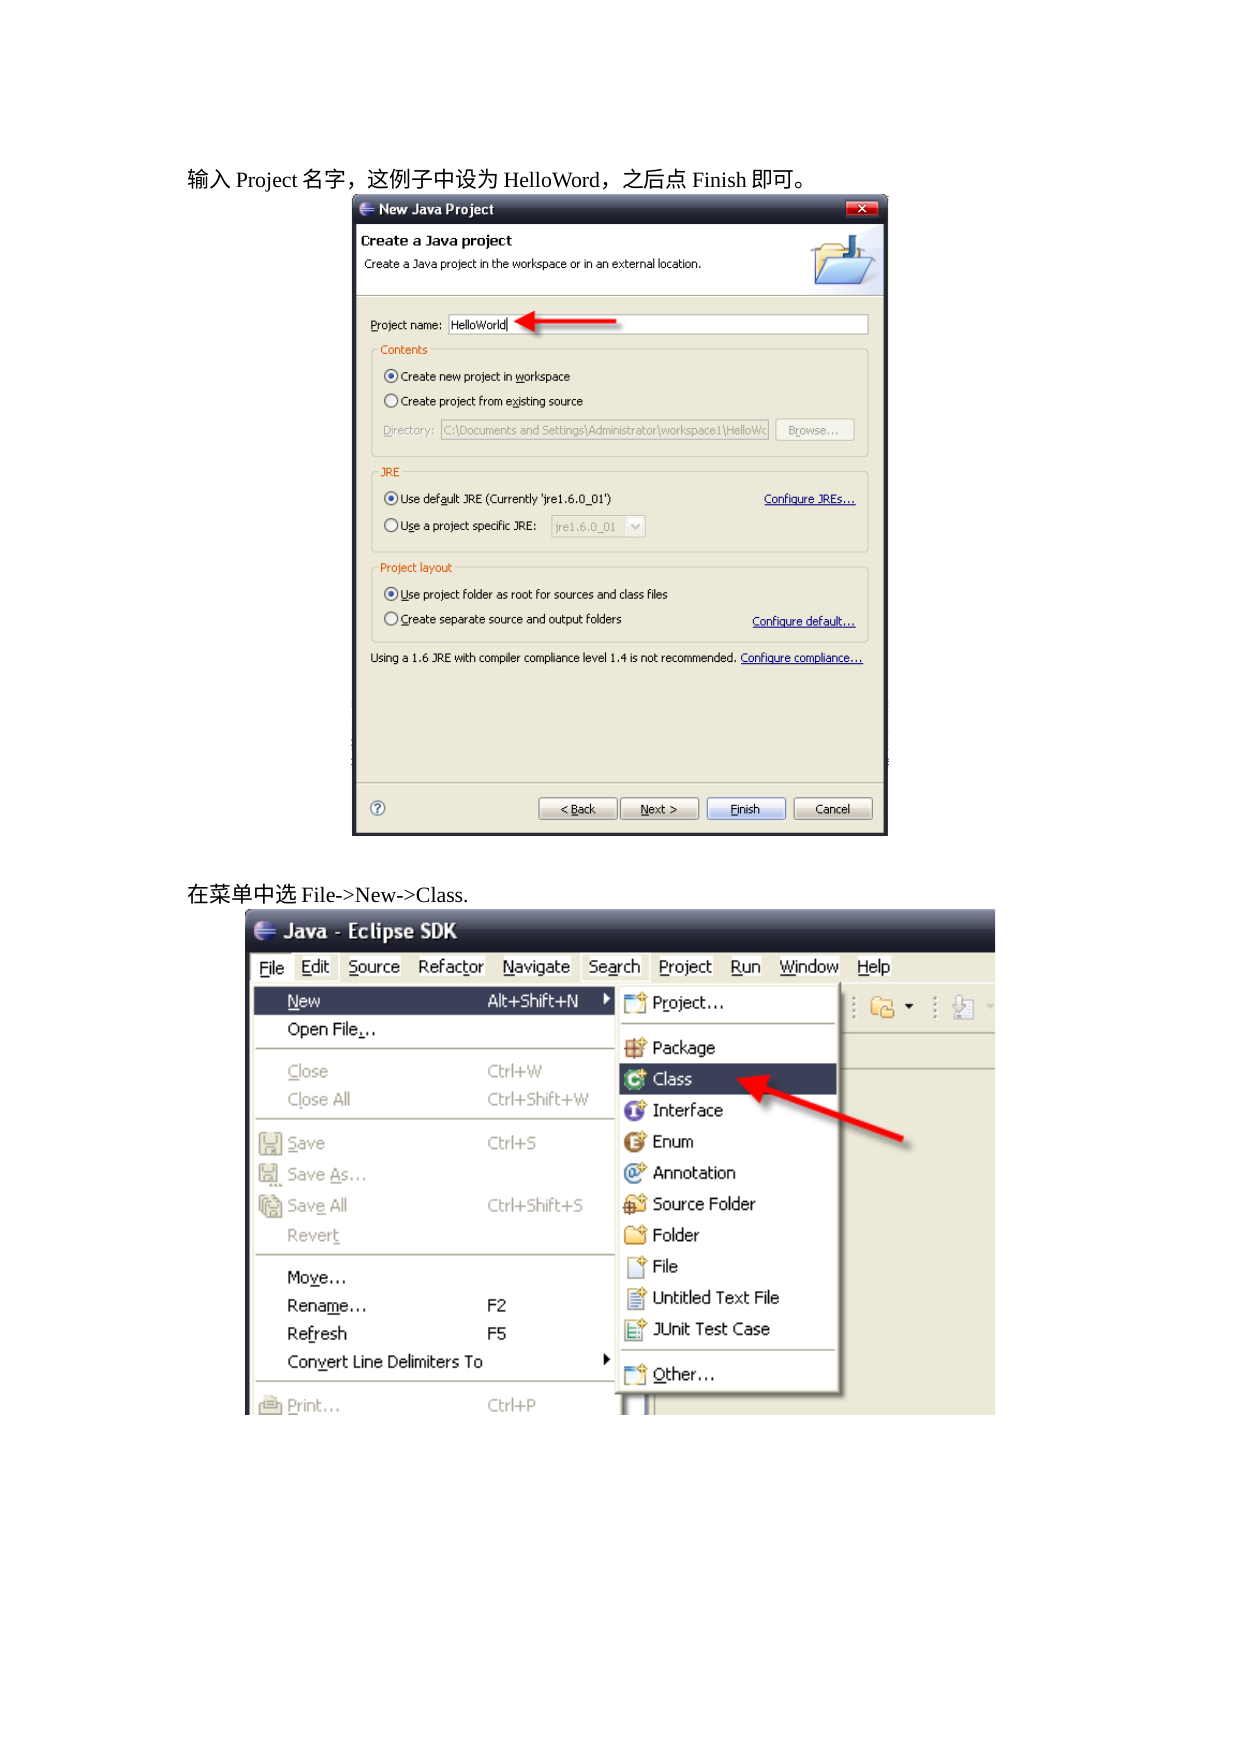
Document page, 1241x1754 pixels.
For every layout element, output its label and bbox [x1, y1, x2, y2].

picture [245, 909, 995, 1415]
picture [351, 194, 889, 836]
